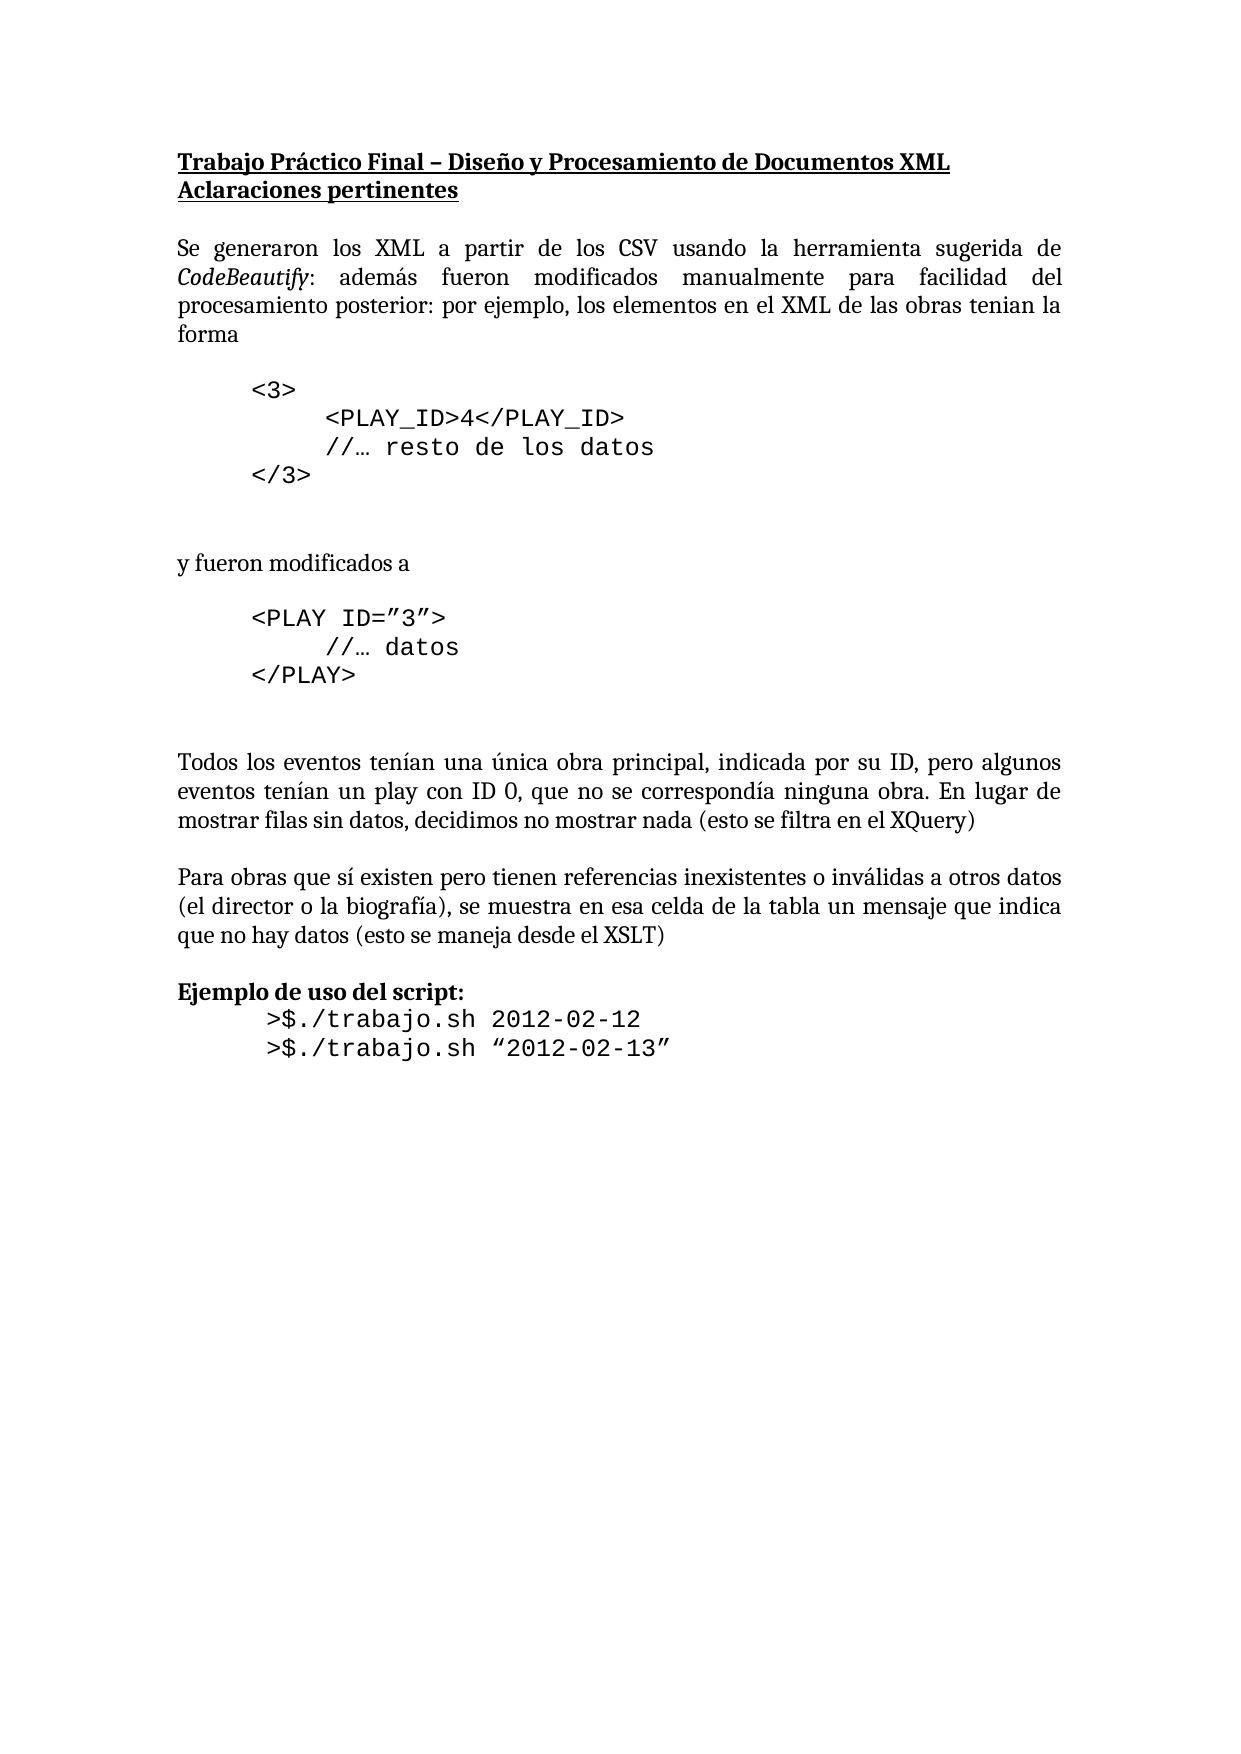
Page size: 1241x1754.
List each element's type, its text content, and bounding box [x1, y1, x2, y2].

text Trabajo Práctico Final – Diseño y Procesamiento de Documentos XML [177, 148, 1063, 176]
text Se generaron los XML a partir de los CSV usando la herramienta sugerida de CodeBeautify: además fueron modificados manualmente para facilidad del procesamiento posterior: por ejemplo, los elementos en el XML de las obras tenian la forma [177, 234, 1063, 349]
text Para obras que sí existen pero tienen referencias inexistentes o inválidas a otros datos (el director o la biografía), se muestra en esa celda de la tabla un mensaje que indica que no hay datos (esto se maneja desde el XSLT) [177, 863, 1063, 949]
text //… resto de los datos [251, 434, 1063, 463]
text </3> [251, 463, 1063, 491]
text Todos los eventos tenían una única obra principal, indicada por su ID, pero algunos eventos tenían un play con ID 0, que no se correspondía ninguna obra. En lugar de mostrar filas sin datos, decidimos no mostrar nada (esto se filtra en el XQuery) [177, 748, 1063, 834]
text <PLAY_ID>4</PLAY_ID> [251, 406, 1063, 434]
text //… datos [251, 634, 1063, 663]
text >$./trabajo.sh 2012-02-12 [177, 1007, 1063, 1035]
text Ejemplo de uso del script: [177, 978, 1063, 1007]
text <3> [251, 378, 1063, 406]
text Aclaraciones pertinentes [177, 176, 1063, 205]
text >$./trabajo.sh “2012-02-13” [177, 1035, 1063, 1063]
text </PLAY> [251, 663, 1063, 691]
text <PLAY ID=”3”> [251, 606, 1063, 634]
text y fueron modificados a [177, 548, 1063, 577]
